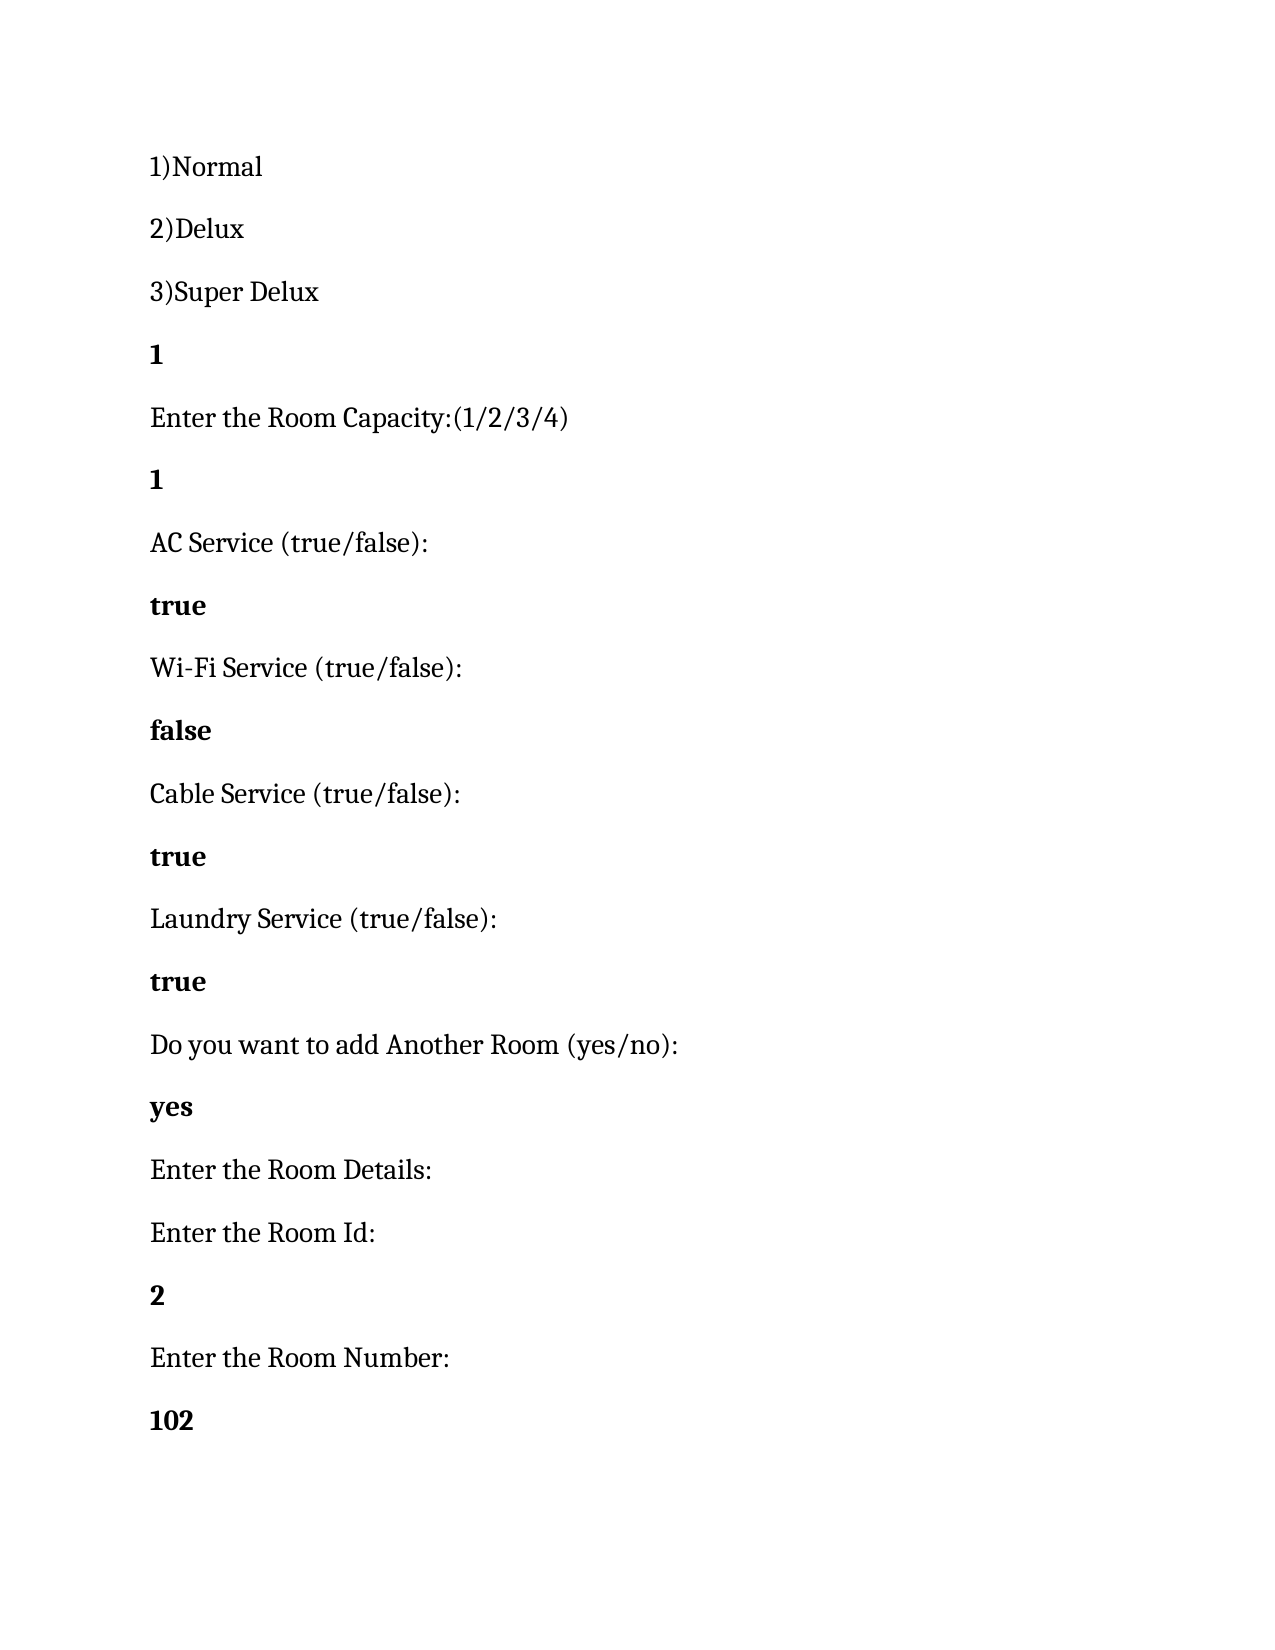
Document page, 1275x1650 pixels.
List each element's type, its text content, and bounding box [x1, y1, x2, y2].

text true [150, 589, 1125, 622]
text Enter the Room Number: [150, 1341, 1125, 1375]
text Laundry Service (true/false): [150, 902, 1125, 936]
text 3)Super Delux [150, 275, 1125, 309]
text Enter the Room Id: [150, 1216, 1125, 1249]
text Do you want to add Another Room (yes/no): [150, 1028, 1125, 1061]
text Enter the Room Capacity:(1/2/3/4) [150, 401, 1125, 434]
text true [150, 965, 1125, 999]
text true [150, 840, 1125, 873]
text 1)Normal [150, 150, 1125, 183]
text yes [150, 1091, 1125, 1124]
text 2 [150, 1279, 1125, 1312]
text 2)Delux [150, 213, 1125, 246]
text 1 [150, 338, 1125, 372]
text Wi-Fi Service (true/false): [150, 652, 1125, 685]
text Cable Service (true/false): [150, 777, 1125, 811]
text Enter the Room Details: [150, 1153, 1125, 1187]
text false [150, 714, 1125, 748]
text 102 [150, 1404, 1125, 1438]
text AC Service (true/false): [150, 526, 1125, 560]
text 1 [150, 463, 1125, 497]
